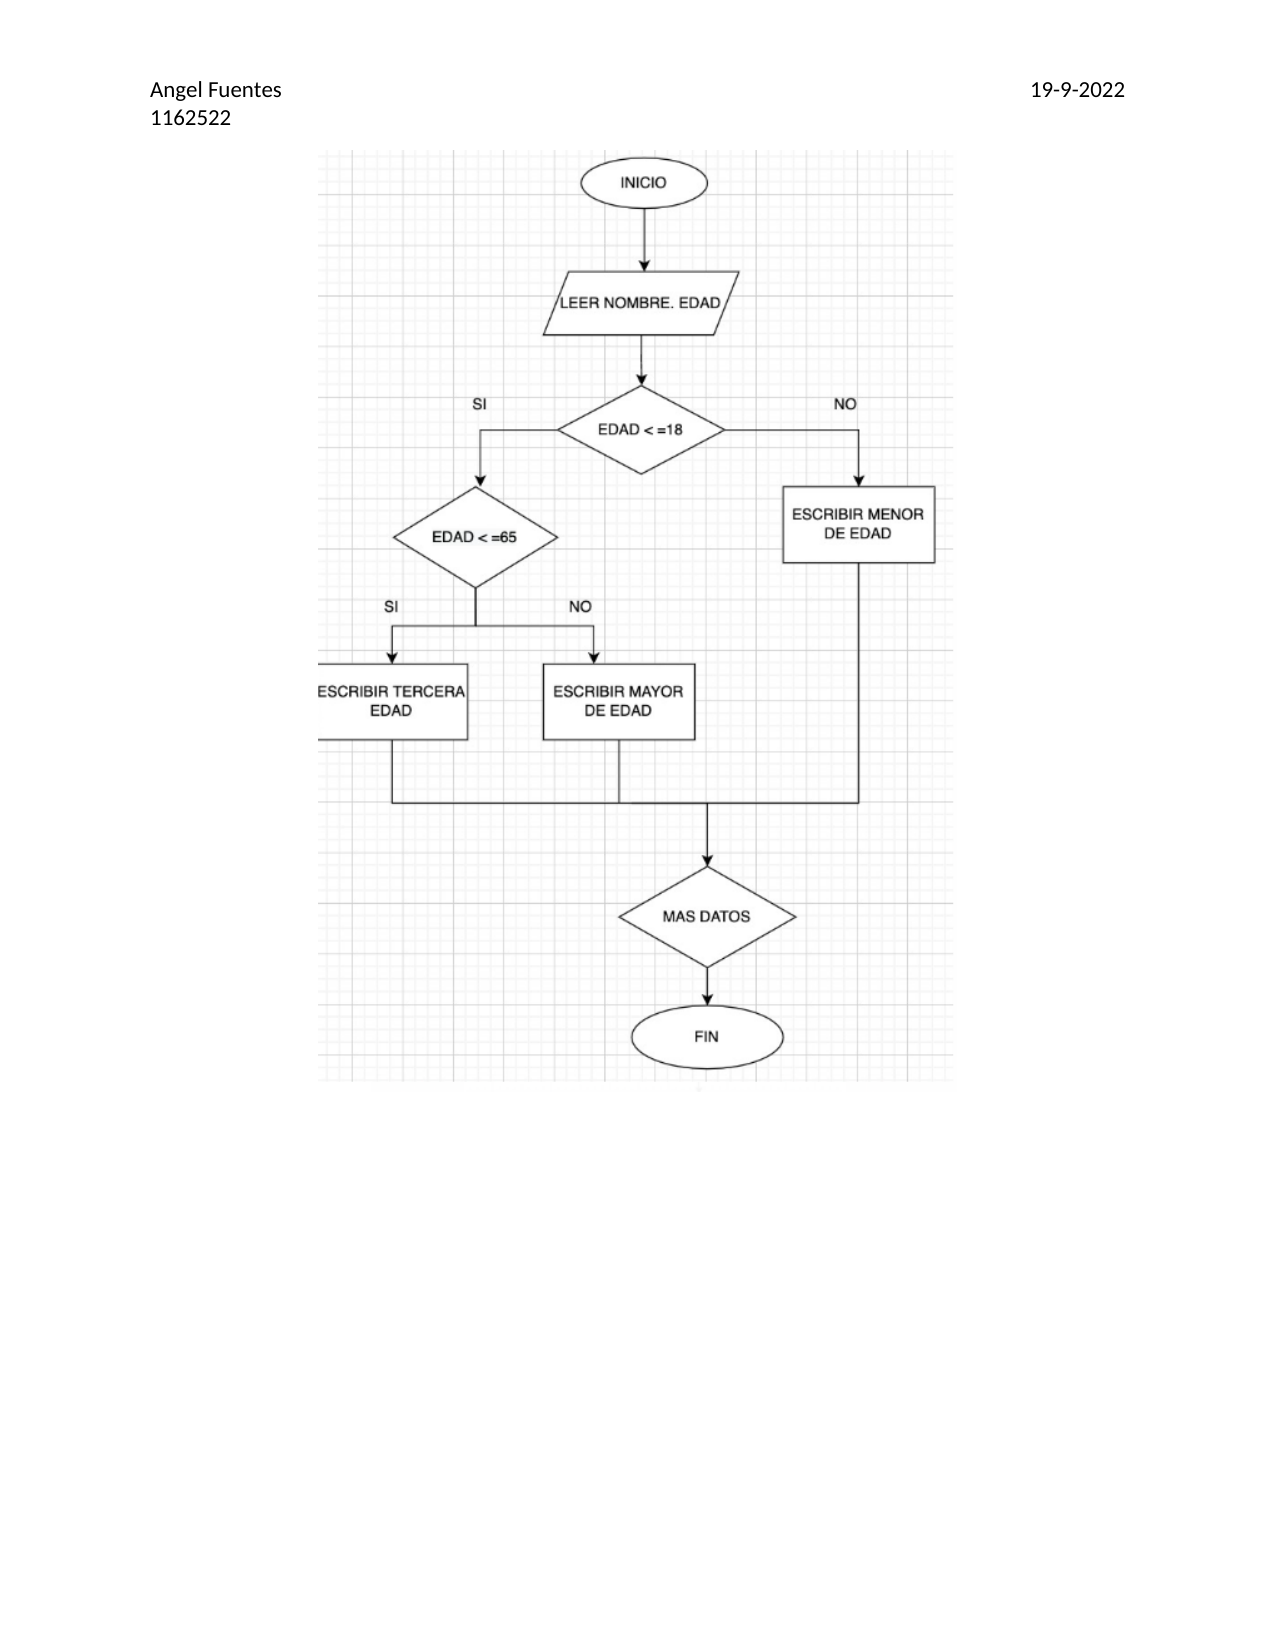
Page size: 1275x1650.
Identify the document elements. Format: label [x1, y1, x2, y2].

picture [318, 150, 957, 1092]
